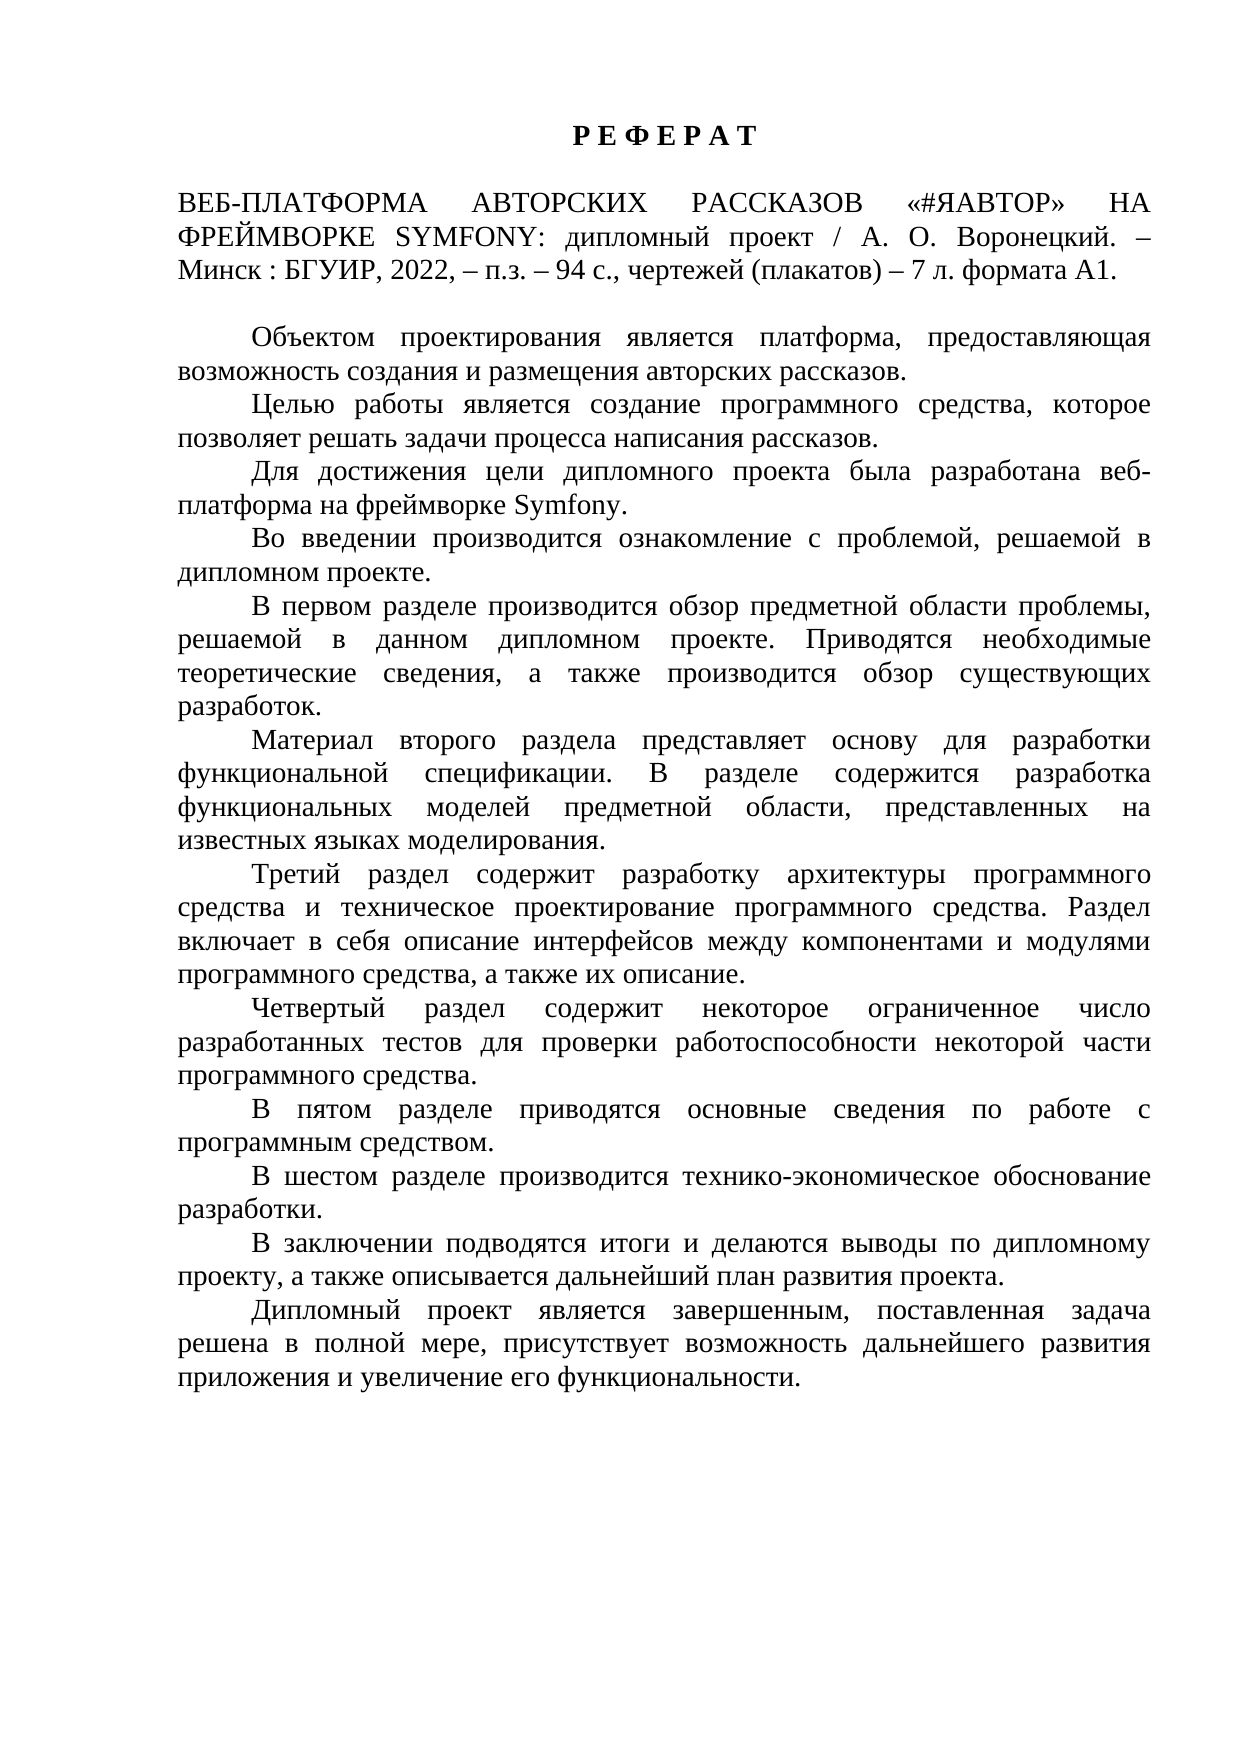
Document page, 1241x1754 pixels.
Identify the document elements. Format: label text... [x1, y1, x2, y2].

text В шестом разделе производится технико-экономическое обоснование разработки. [177, 1158, 1152, 1225]
text Объектом проектирования является платформа, предоставляющая возможность создания и размещения авторских рассказов. [177, 319, 1152, 386]
text В первом разделе производится обзор предметной области проблемы, решаемой в данном дипломном проекте. Приводятся необходимые теоретические сведения, а также производится обзор существующих разработок. [177, 588, 1152, 722]
text В заключении подводятся итоги и делаются выводы по дипломному проекту, а также описывается дальнейший план развития проекта. [177, 1225, 1152, 1292]
text В пятом разделе приводятся основные сведения по работе с программным средством. [177, 1091, 1152, 1158]
text Материал второго раздела представляет основу для разработки функциональной спецификации. В разделе содержится разработка функциональных моделей предметной области, представленных на известных языках моделирования. [177, 722, 1152, 856]
text Р Е Ф Е Р А Т [177, 118, 1152, 152]
text Дипломный проект является завершенным, поставленная задача решена в полной мере, присутствует возможность дальнейшего развития приложения и увеличение его функциональности. [177, 1292, 1152, 1393]
text Третий раздел содержит разработку архитектуры программного средства и техническое проектирование программного средства. Раздел включает в себя описание интерфейсов между компонентами и модулями программного средства, а также их описание. [177, 856, 1152, 990]
text Целью работы является создание программного средства, которое позволяет решать задачи процесса написания рассказов. [177, 386, 1152, 453]
text Во введении производится ознакомление с проблемой, решаемой в дипломном проекте. [177, 521, 1152, 588]
text Для достижения цели дипломного проекта была разработана веб-платформа на фреймворке Symfony. [177, 453, 1152, 521]
text ВЕБ-ПЛАТФОРМА АВТОРСКИХ РАССКАЗОВ «#яАВТОР» на фреймворке symfony: дипломный проект / А. О. Воронецкий. – Минск : БГУИР, 2022, – п.з. – 94 с., чертежей (плакатов) – 7 л. формата А1. [177, 185, 1152, 286]
text Четвертый раздел содержит некоторое ограниченное число разработанных тестов для проверки работоспособности некоторой части программного средства. [177, 990, 1152, 1091]
